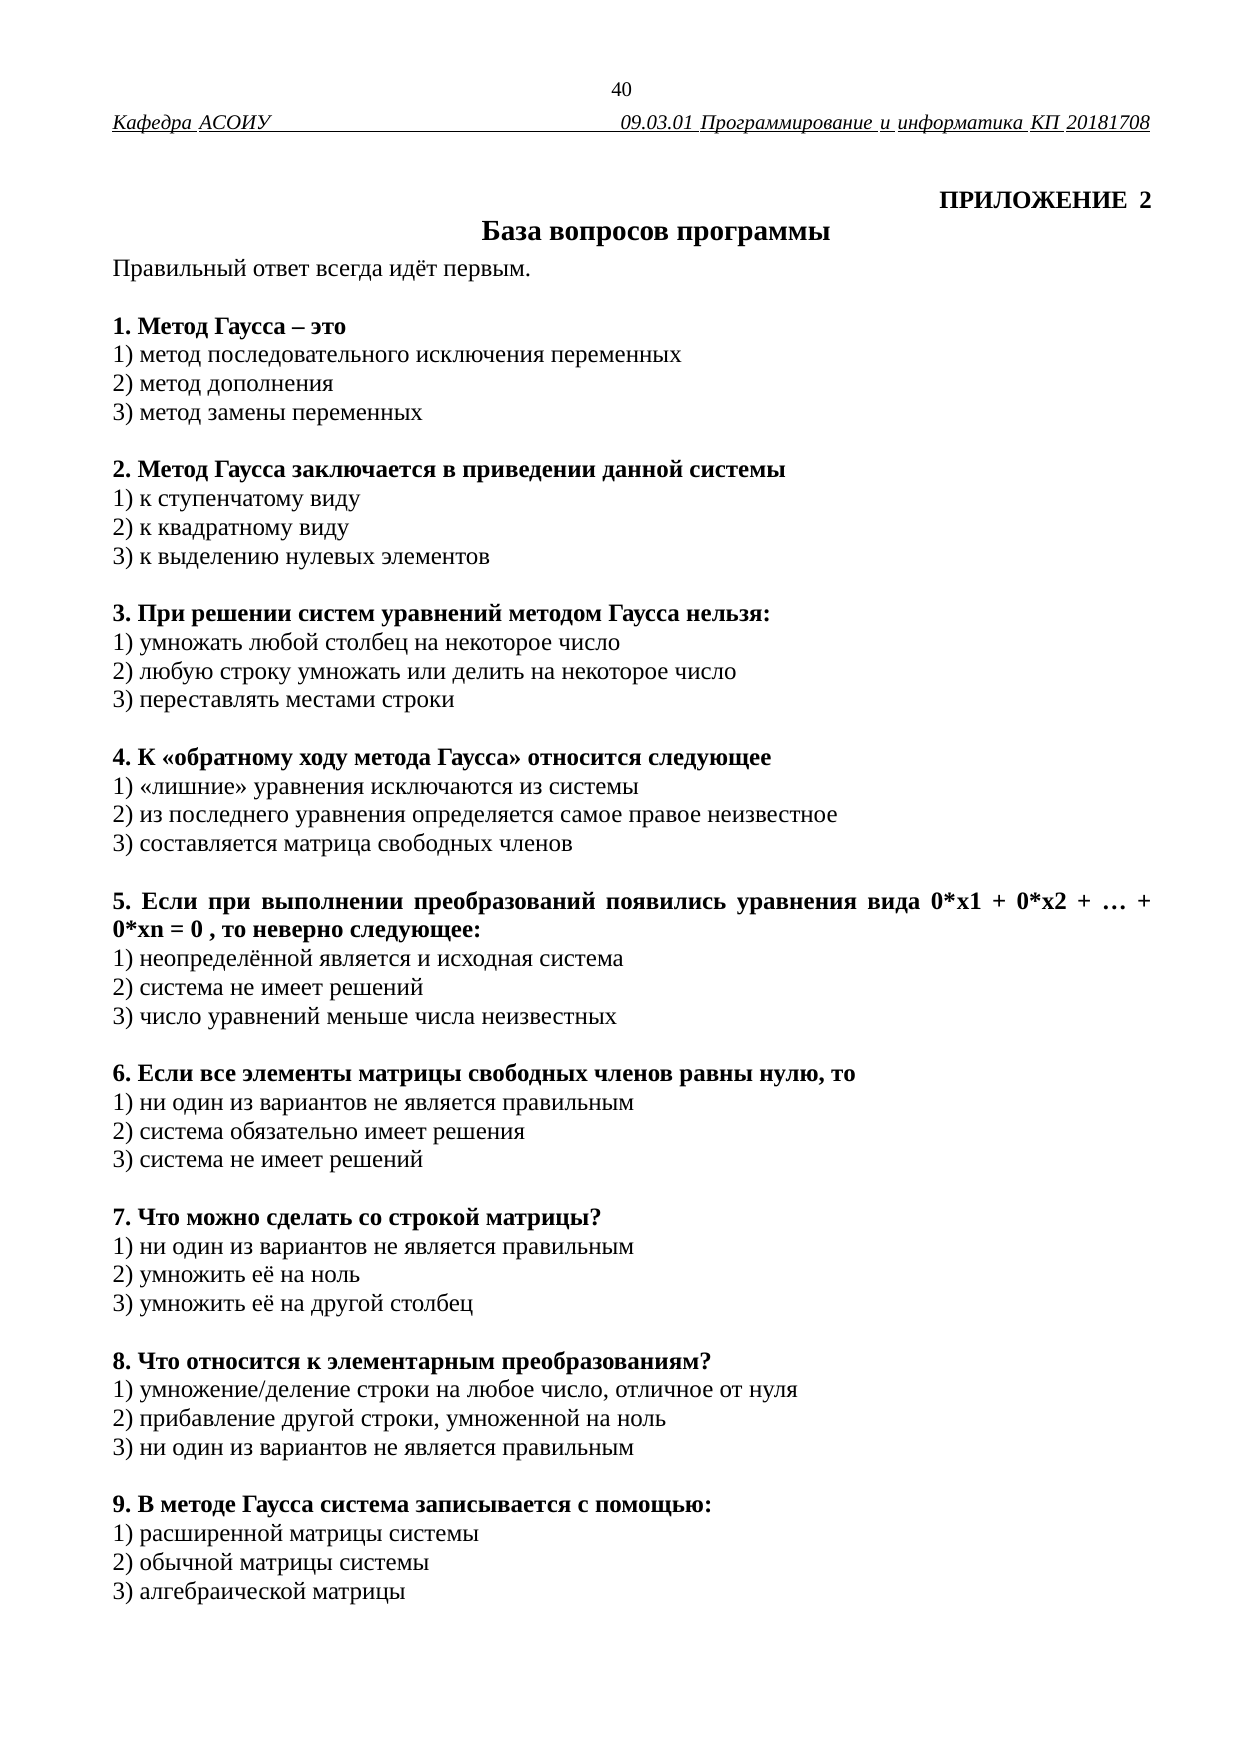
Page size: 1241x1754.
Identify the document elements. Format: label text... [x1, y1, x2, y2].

text 3) переставлять местами строки [112, 684, 1152, 713]
text 2. Метод Гаусса заключается в приведении данной системы [112, 454, 1152, 483]
text 2) умножить её на ноль [112, 1259, 1152, 1288]
text 1) к ступенчатому виду [112, 483, 1152, 512]
text 8. Что относится к элементарным преобразованиям? [112, 1346, 1152, 1374]
text 2) система обязательно имеет решения [112, 1116, 1152, 1144]
text 9. В методе Гаусса система записывается с помощью: [112, 1489, 1152, 1518]
text 2) к квадратному виду [112, 512, 1152, 541]
text 2) прибавление другой строки, умноженной на ноль [112, 1403, 1152, 1432]
text 5. Если при выполнении преобразований появились уравнения вида 0*x1 + 0*x2 + … + 0*xn = 0 , то неверно следующее: [112, 886, 1152, 943]
text Правильный ответ всегда идёт первым. [112, 253, 1152, 282]
text 7. Что можно сделать со строкой матрицы? [112, 1202, 1152, 1231]
text 1) «лишние» уравнения исключаются из системы [112, 771, 1152, 799]
subtitle ПРИЛОЖЕНИЕ 2 База вопросов программы [481, 185, 1152, 247]
text 2) система не имеет решений [112, 972, 1152, 1001]
text 2) метод дополнения [112, 368, 1152, 397]
text 1) метод последовательного исключения переменных [112, 339, 1152, 368]
text 3) алгебраической матрицы [112, 1576, 1152, 1604]
text 1. Метод Гаусса – это [112, 311, 1152, 339]
text 1) умножение/деление строки на любое число, отличное от нуля [112, 1374, 1152, 1403]
text 1) ни один из вариантов не является правильным [112, 1231, 1152, 1259]
text 3) метод замены переменных [112, 397, 1152, 426]
text 4. К «обратному ходу метода Гаусса» относится следующее [112, 742, 1152, 771]
text 6. Если все элементы матрицы свободных членов равны нулю, то [112, 1058, 1152, 1087]
text 1) умножать любой столбец на некоторое число [112, 627, 1152, 656]
text 2) любую строку умножать или делить на некоторое число [112, 656, 1152, 684]
text 1) ни один из вариантов не является правильным [112, 1087, 1152, 1116]
text 3) число уравнений меньше числа неизвестных [112, 1001, 1152, 1029]
text 2) обычной матрицы системы [112, 1547, 1152, 1576]
text 3. При решении систем уравнений методом Гаусса нельзя: [112, 598, 1152, 627]
text 3) составляется матрица свободных членов [112, 828, 1152, 857]
text 3) к выделению нулевых элементов [112, 541, 1152, 569]
text 2) из последнего уравнения определяется самое правое неизвестное [112, 799, 1152, 828]
text 1) расширенной матрицы системы [112, 1518, 1152, 1547]
text 3) умножить её на другой столбец [112, 1288, 1152, 1317]
text 3) cистема не имеет решений [112, 1144, 1152, 1173]
text 3) ни один из вариантов не является правильным [112, 1432, 1152, 1461]
text 1) неопределённой является и исходная система [112, 943, 1152, 972]
